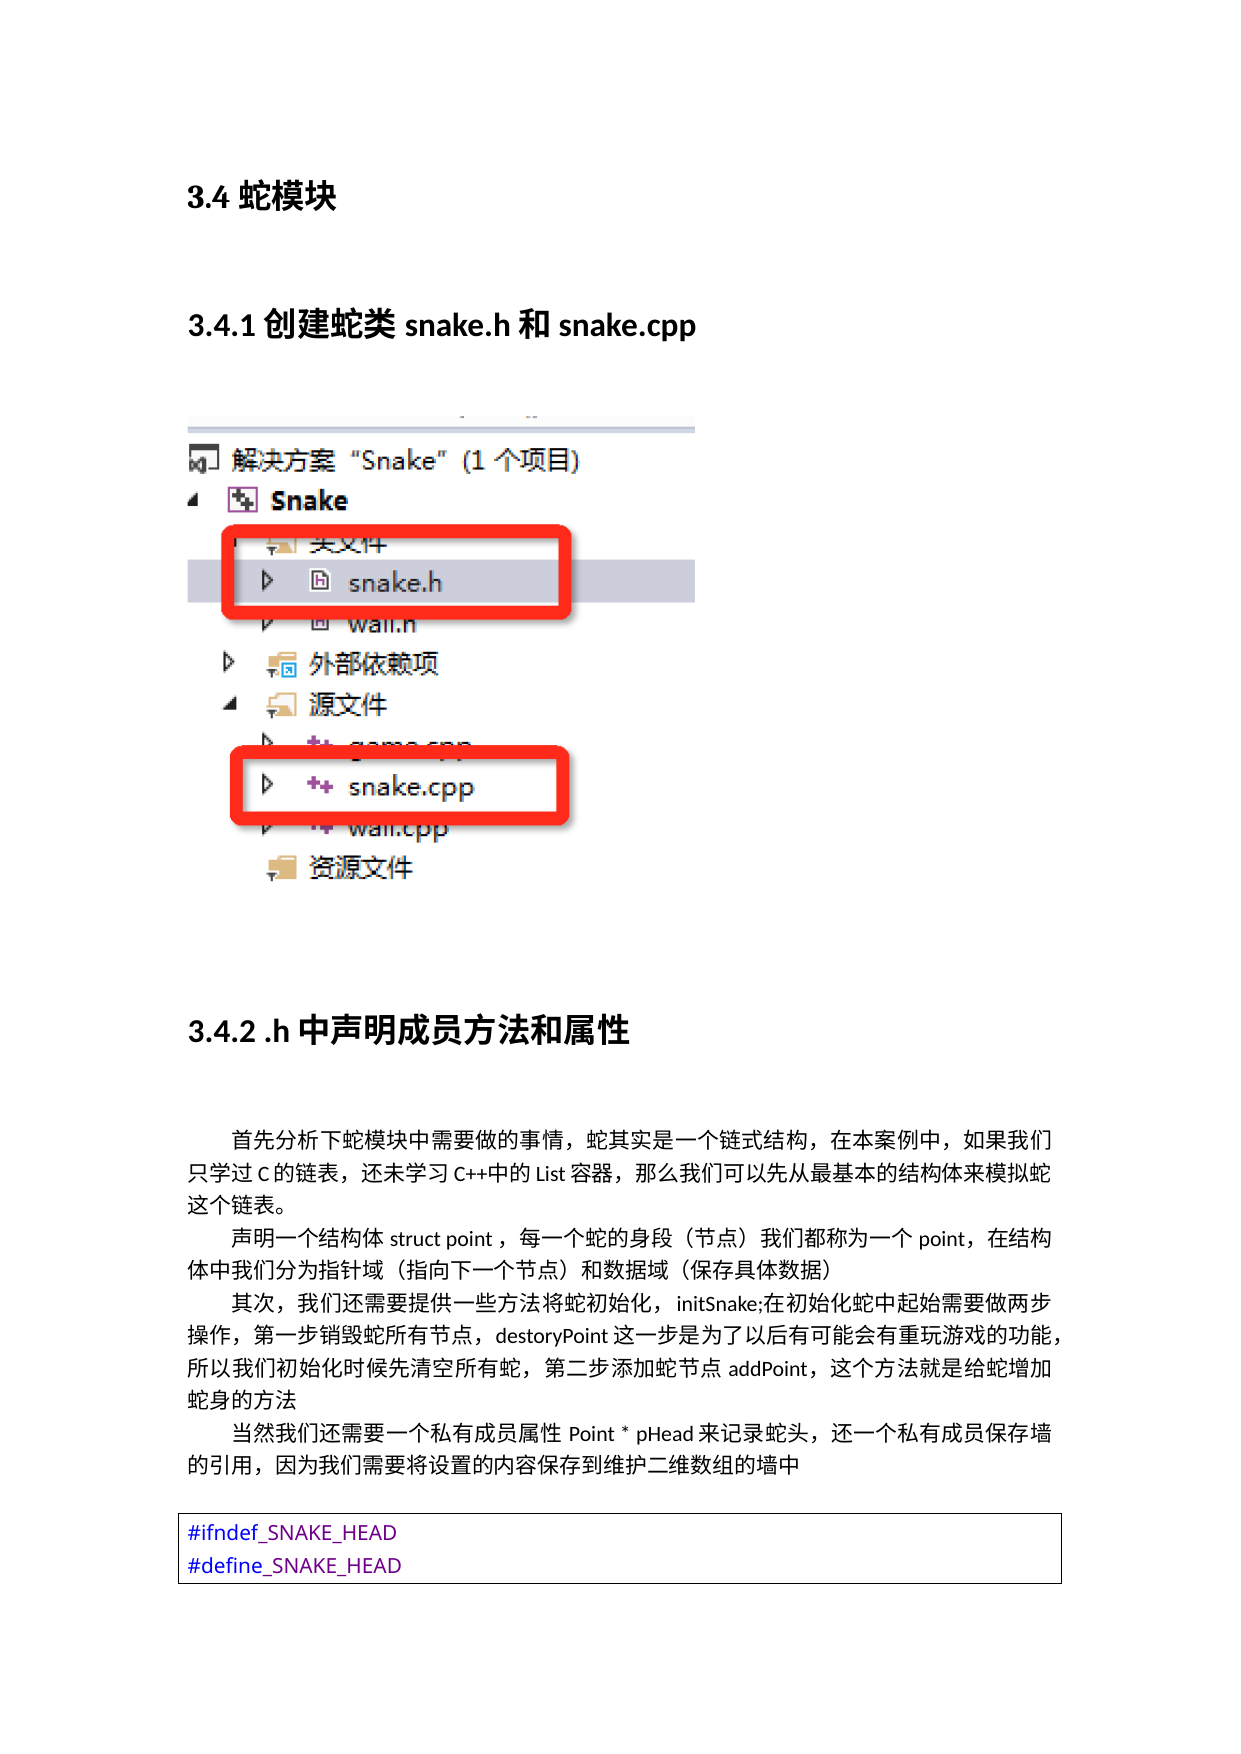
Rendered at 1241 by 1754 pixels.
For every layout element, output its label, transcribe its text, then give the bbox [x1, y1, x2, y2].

text 声明一个结构体 struct point ，每一个蛇的身段（节点）我们都称为一个point，在结构体中我们分为指针域（指向下一个节点）和数据域（保存具体数据） [187, 1221, 1053, 1286]
subtitle 3.4.2 .h中声明成员方法和属性 [187, 996, 1053, 1061]
text #ifndef_SNAKE_HEAD [179, 1514, 1061, 1546]
text #define_SNAKE_HEAD [179, 1546, 1061, 1583]
subtitle 3.4.1 创建蛇类 snake.h 和snake.cpp [187, 289, 1053, 354]
subtitle 3.4 蛇模块 [187, 162, 1053, 227]
picture [187, 416, 695, 937]
text 当然我们还需要一个私有成员属性 Point * pHead来记录蛇头，还一个私有成员保存墙的引用，因为我们需要将设置的内容保存到维护二维数组的墙中 [187, 1416, 1053, 1481]
text 首先分析下蛇模块中需要做的事情，蛇其实是一个链式结构，在本案例中，如果我们只学过C的链表，还未学习C++中的List容器，那么我们可以先从最基本的结构体来模拟蛇这个链表。 [187, 1123, 1053, 1221]
text 其次，我们还需要提供一些方法将蛇初始化，initSnake;在初始化蛇中起始需要做两步操作，第一步销毁蛇所有节点，destoryPoint这一步是为了以后有可能会有重玩游戏的功能，所以我们初始化时候先清空所有蛇，第二步添加蛇节点 addPoint，这个方法就是给蛇增加蛇身的方法 [187, 1286, 1053, 1416]
